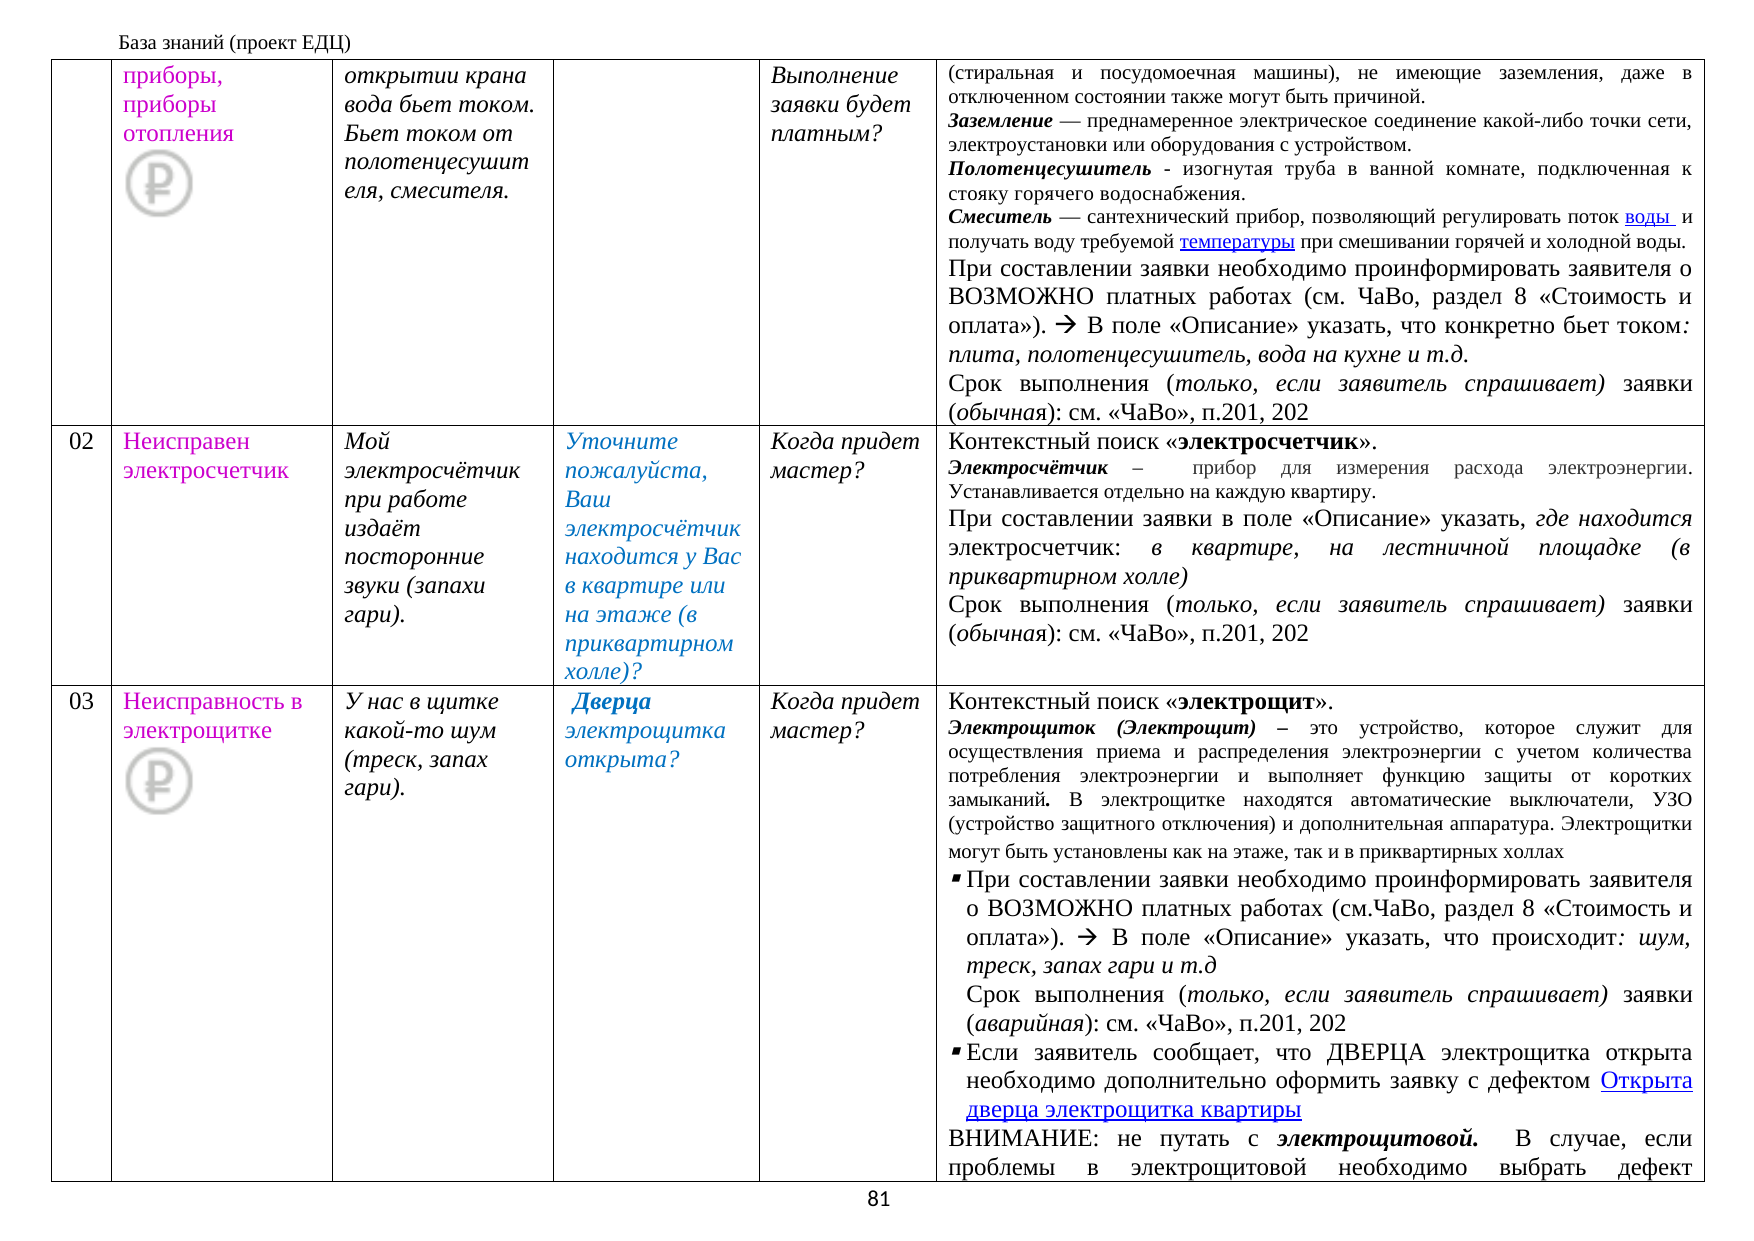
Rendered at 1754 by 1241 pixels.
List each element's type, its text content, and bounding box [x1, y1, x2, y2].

table_cell Когда придет мастер? [760, 426, 936, 685]
table_cell Уточните пожалуйста, Ваш электросчётчик находится у Вас в квартире или на этаже (в приквартирном холле)? [554, 426, 759, 685]
picture [122, 146, 198, 225]
table_cell [554, 60, 759, 425]
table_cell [760, 686, 936, 1181]
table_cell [760, 60, 936, 425]
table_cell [333, 686, 553, 1181]
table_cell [112, 60, 332, 425]
table_cell Неисправен электросчетчик [112, 426, 332, 685]
table_cell Мой электросчётчик при работе издаёт посторонние звуки (запахи гари). [333, 426, 553, 685]
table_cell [554, 686, 759, 1181]
picture [122, 743, 198, 822]
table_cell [937, 60, 1704, 425]
table_cell Контекстный поиск «электросчетчик». Электросчётчик – прибор для измерения расхода электроэнергии. Устанавливается отдельно на каждую квартиру. При составлении заявки в поле «Описание» указать, где находится электросчетчик: в квартире, на лестничной площадке (в приквартирном холле) Срок выполнения (только, если заявитель спрашивает) заявки (обычная): см. «ЧаВо», п.201, 202 [937, 426, 1704, 685]
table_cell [937, 686, 1704, 1181]
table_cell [333, 60, 553, 425]
table_cell 01 [52, 60, 111, 425]
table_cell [112, 686, 332, 1181]
table_cell 02 [52, 426, 111, 685]
table_cell 03 [52, 686, 111, 1181]
